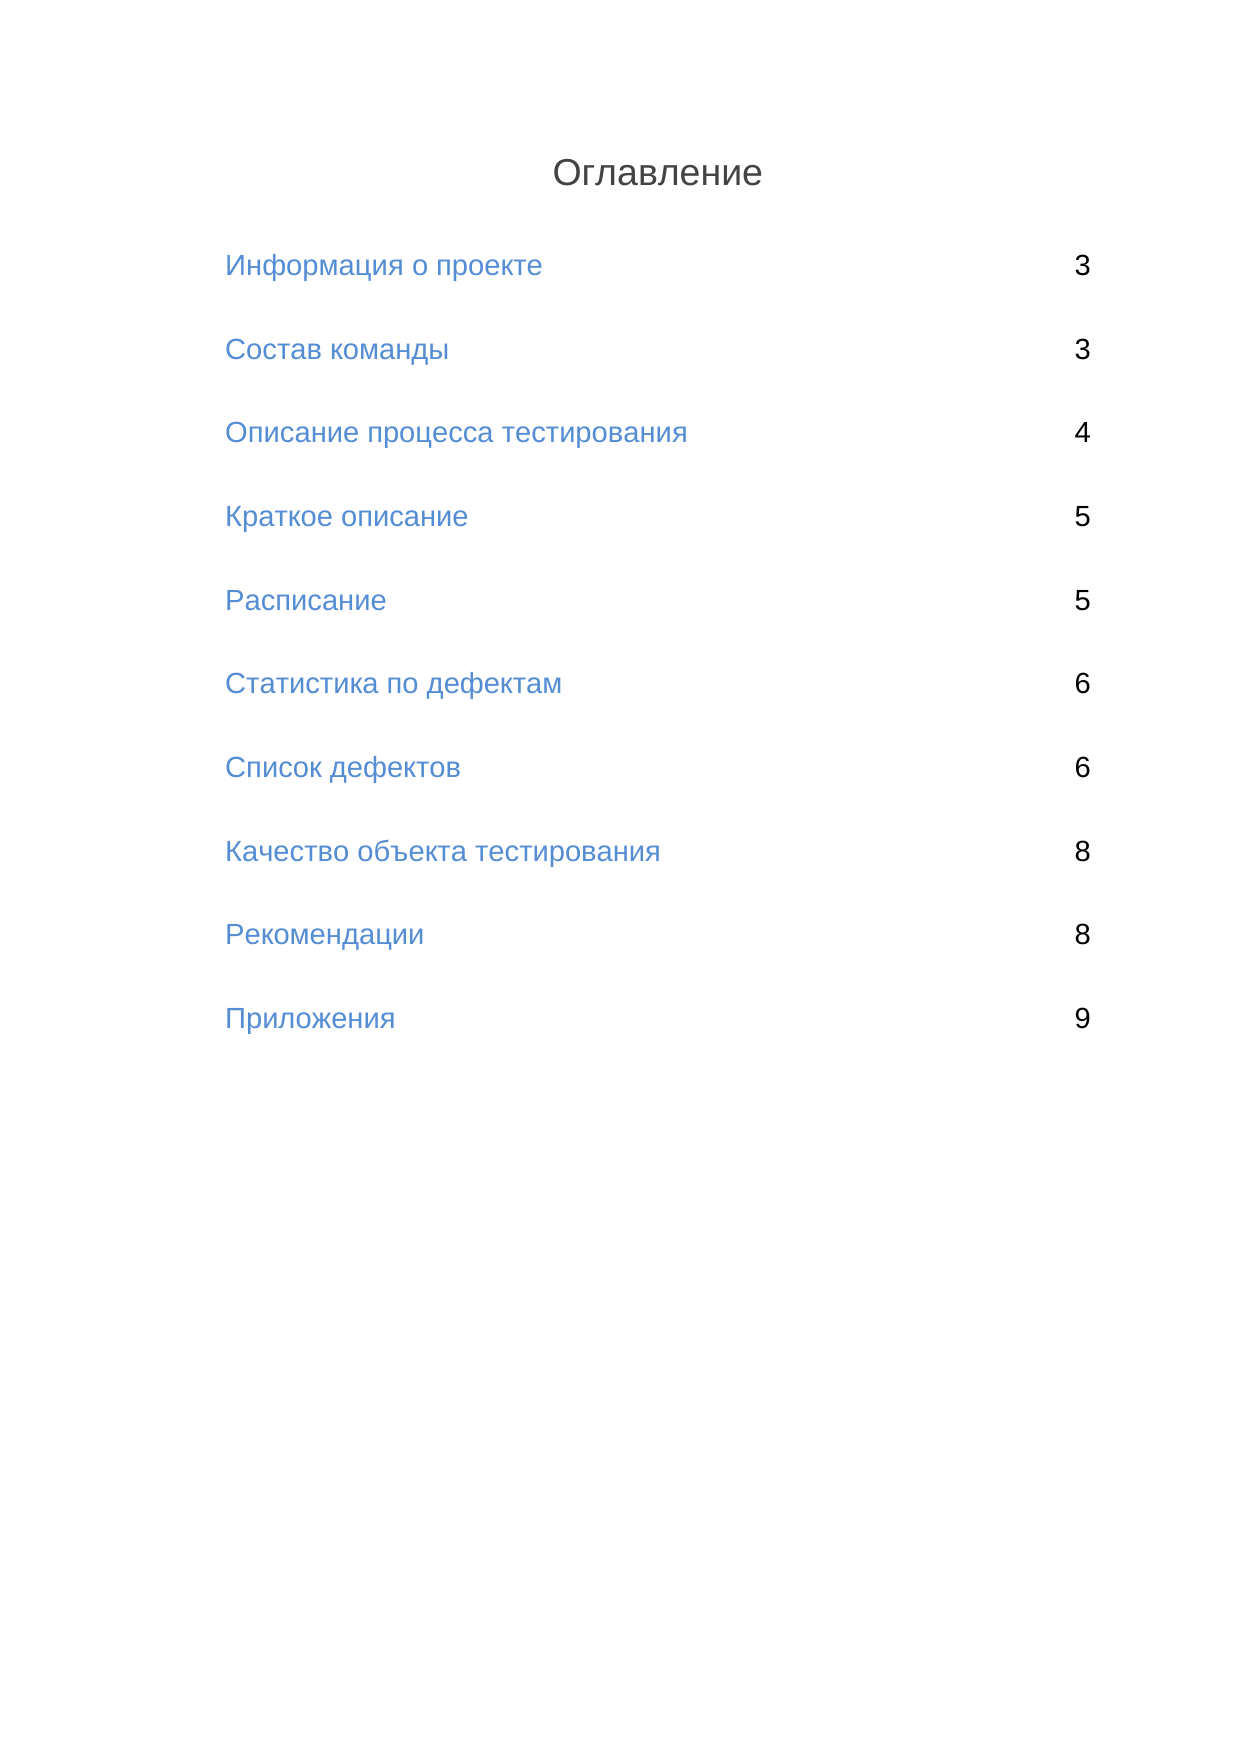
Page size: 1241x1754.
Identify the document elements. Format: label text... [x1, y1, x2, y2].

subtitle Краткое описание 5 [150, 499, 1090, 532]
subtitle Расписание 5 [150, 583, 1090, 616]
subtitle Оглавление [150, 150, 1090, 193]
subtitle Информация о проекте 3 [150, 248, 1090, 282]
subtitle Качество объекта тестирования 8 [150, 833, 1090, 867]
subtitle Список дефектов 6 [150, 750, 1090, 783]
subtitle Статистика по дефектам 6 [150, 666, 1090, 700]
subtitle Состав команды 3 [150, 332, 1090, 365]
subtitle Описание процесса тестирования 4 [150, 415, 1090, 449]
subtitle Рекомендации 8 [150, 917, 1090, 951]
subtitle Приложения 9 [150, 1001, 1090, 1034]
